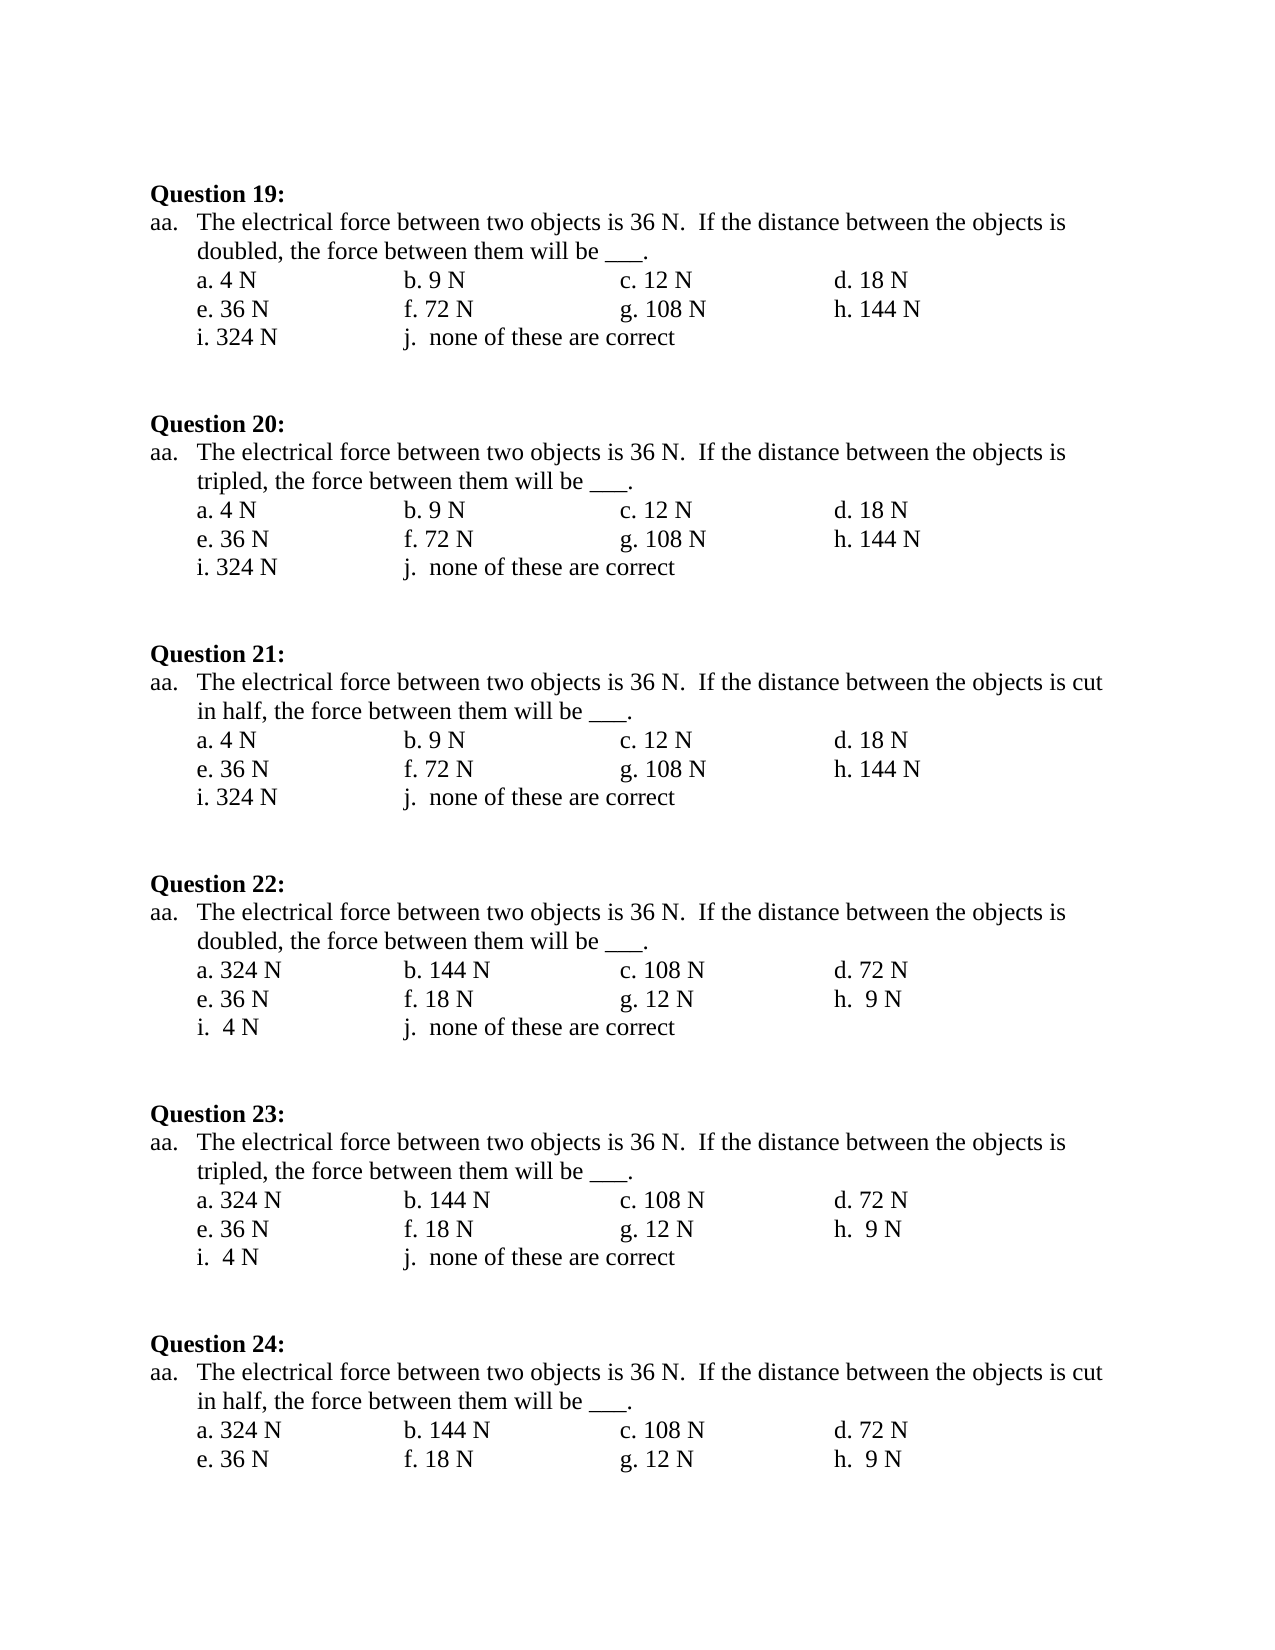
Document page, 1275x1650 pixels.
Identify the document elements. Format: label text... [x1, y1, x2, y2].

text aa. The electrical force between two objects is 36 N. If the distance between the objects is tripled, the force between them will be ___. [150, 437, 1125, 495]
text e. 36 N f. 18 N g. 12 N h. 9 N [150, 1214, 1125, 1242]
text i. 324 N j. none of these are correct [150, 782, 1125, 811]
text Question 24: [150, 1329, 1125, 1357]
text Question 21: [150, 639, 1125, 667]
text i. 4 N j. none of these are correct [150, 1242, 1125, 1271]
text e. 36 N f. 18 N g. 12 N h. 9 N [150, 984, 1125, 1012]
text e. 36 N f. 72 N g. 108 N h. 144 N [150, 524, 1125, 552]
text i. 4 N j. none of these are correct [150, 1012, 1125, 1041]
text a. 324 N b. 144 N c. 108 N d. 72 N [150, 1415, 1125, 1444]
text Question 23: [150, 1099, 1125, 1127]
text a. 4 N b. 9 N c. 12 N d. 18 N [150, 265, 1125, 294]
text aa. The electrical force between two objects is 36 N. If the distance between the objects is cut in half, the force between them will be ___. [150, 667, 1125, 725]
text Question 22: [150, 869, 1125, 897]
text Question 20: [150, 409, 1125, 437]
text aa. The electrical force between two objects is 36 N. If the distance between the objects is tripled, the force between them will be ___. [150, 1127, 1125, 1185]
text i. 324 N j. none of these are correct [150, 552, 1125, 581]
text a. 324 N b. 144 N c. 108 N d. 72 N [150, 955, 1125, 984]
text i. 324 N j. none of these are correct [150, 322, 1125, 351]
text aa. The electrical force between two objects is 36 N. If the distance between the objects is doubled, the force between them will be ___. [150, 897, 1125, 955]
text a. 4 N b. 9 N c. 12 N d. 18 N [150, 725, 1125, 754]
text Question 19: [150, 179, 1125, 207]
text aa. The electrical force between two objects is 36 N. If the distance between the objects is doubled, the force between them will be ___. [150, 207, 1125, 265]
text a. 4 N b. 9 N c. 12 N d. 18 N [150, 495, 1125, 524]
text e. 36 N f. 72 N g. 108 N h. 144 N [150, 294, 1125, 322]
text e. 36 N f. 18 N g. 12 N h. 9 N [150, 1444, 1125, 1472]
text a. 324 N b. 144 N c. 108 N d. 72 N [150, 1185, 1125, 1214]
text e. 36 N f. 72 N g. 108 N h. 144 N [150, 754, 1125, 782]
text aa. The electrical force between two objects is 36 N. If the distance between the objects is cut in half, the force between them will be ___. [150, 1357, 1125, 1415]
